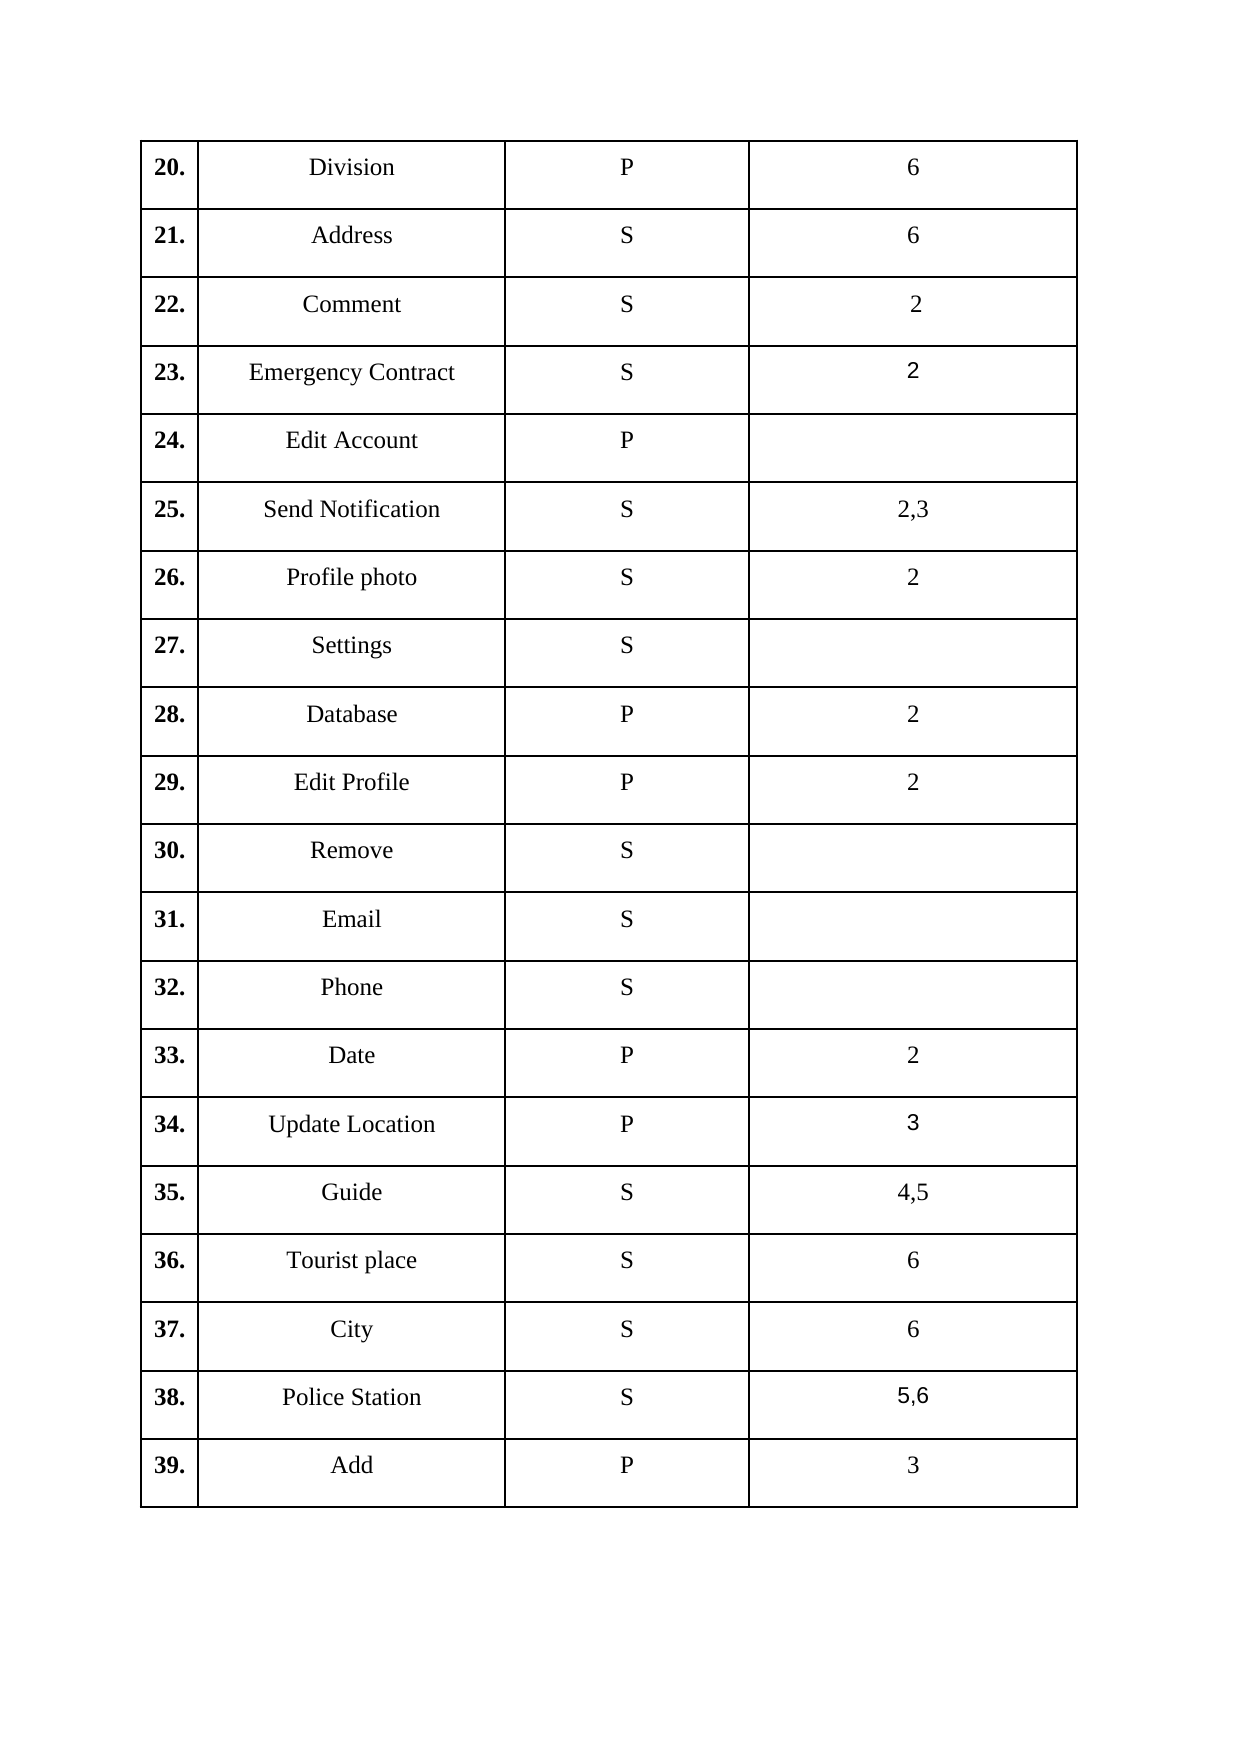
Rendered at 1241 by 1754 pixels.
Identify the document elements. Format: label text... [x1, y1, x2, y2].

table_cell Address [199, 210, 504, 276]
table_cell 31. [142, 893, 197, 959]
table_cell 22. [142, 278, 197, 344]
table_cell Police Station [199, 1372, 504, 1438]
table_cell S [506, 620, 748, 686]
table_cell Tourist place [199, 1235, 504, 1301]
table_cell Date [199, 1030, 504, 1096]
table_cell P [506, 142, 748, 208]
table_cell Profile photo [199, 552, 504, 618]
table_cell 25. [142, 483, 197, 549]
table_cell Division [199, 142, 504, 208]
table_cell 37. [142, 1303, 197, 1369]
table_cell 34. [142, 1098, 197, 1164]
table_cell S [506, 483, 748, 549]
table_cell 36. [142, 1235, 197, 1301]
table_cell 23. [142, 347, 197, 413]
table_cell [750, 620, 1076, 686]
table_cell 2 [750, 347, 1076, 413]
table_cell P [506, 688, 748, 754]
table_cell S [506, 1167, 748, 1233]
table_cell Phone [199, 962, 504, 1028]
table_cell [750, 893, 1076, 959]
table_cell P [506, 415, 748, 481]
table_cell P [506, 1098, 748, 1164]
table_cell 28. [142, 688, 197, 754]
table_cell Database [199, 688, 504, 754]
table_cell Add [199, 1440, 504, 1506]
table_cell Send Notification [199, 483, 504, 549]
table_cell S [506, 278, 748, 344]
table_cell Guide [199, 1167, 504, 1233]
table_cell S [506, 552, 748, 618]
table_cell P [506, 1030, 748, 1096]
table_cell S [506, 825, 748, 891]
table_cell Edit Account [199, 415, 504, 481]
table_cell 2 [750, 1030, 1076, 1096]
table_cell 29. [142, 757, 197, 823]
table_cell P [506, 757, 748, 823]
table_cell 33. [142, 1030, 197, 1096]
table_cell S [506, 893, 748, 959]
table_cell 38. [142, 1372, 197, 1438]
table_cell 6 [750, 210, 1076, 276]
table_cell 2 [750, 552, 1076, 618]
table_cell 21. [142, 210, 197, 276]
table_cell S [506, 1372, 748, 1438]
table_cell 35. [142, 1167, 197, 1233]
table_cell S [506, 1303, 748, 1369]
table_cell Settings [199, 620, 504, 686]
table_cell 6 [750, 142, 1076, 208]
table_cell S [506, 1235, 748, 1301]
table_cell S [506, 347, 748, 413]
table_cell 32. [142, 962, 197, 1028]
table_cell Emergency Contract [199, 347, 504, 413]
table_cell Update Location [199, 1098, 504, 1164]
table_cell 3 [750, 1098, 1076, 1164]
table_cell 6 [750, 1235, 1076, 1301]
table_cell P [506, 1440, 748, 1506]
table_cell 27. [142, 620, 197, 686]
table_cell 26. [142, 552, 197, 618]
table_cell Email [199, 893, 504, 959]
table_cell 6 [750, 1303, 1076, 1369]
table_cell 24. [142, 415, 197, 481]
table_cell 2 [750, 278, 1076, 344]
table_cell [750, 825, 1076, 891]
table_cell 3 [750, 1440, 1076, 1506]
table_cell 2 [750, 688, 1076, 754]
table_cell [750, 415, 1076, 481]
table_cell 5,6 [750, 1372, 1076, 1438]
table_cell 39. [142, 1440, 197, 1506]
table_cell [750, 962, 1076, 1028]
table_cell 30. [142, 825, 197, 891]
table_cell 2,3 [750, 483, 1076, 549]
table_cell S [506, 962, 748, 1028]
table_cell Comment [199, 278, 504, 344]
table_cell Edit Profile [199, 757, 504, 823]
table_cell 20. [142, 142, 197, 208]
table_cell City [199, 1303, 504, 1369]
table_cell S [506, 210, 748, 276]
table_cell 4,5 [750, 1167, 1076, 1233]
table_cell Remove [199, 825, 504, 891]
table_cell 2 [750, 757, 1076, 823]
